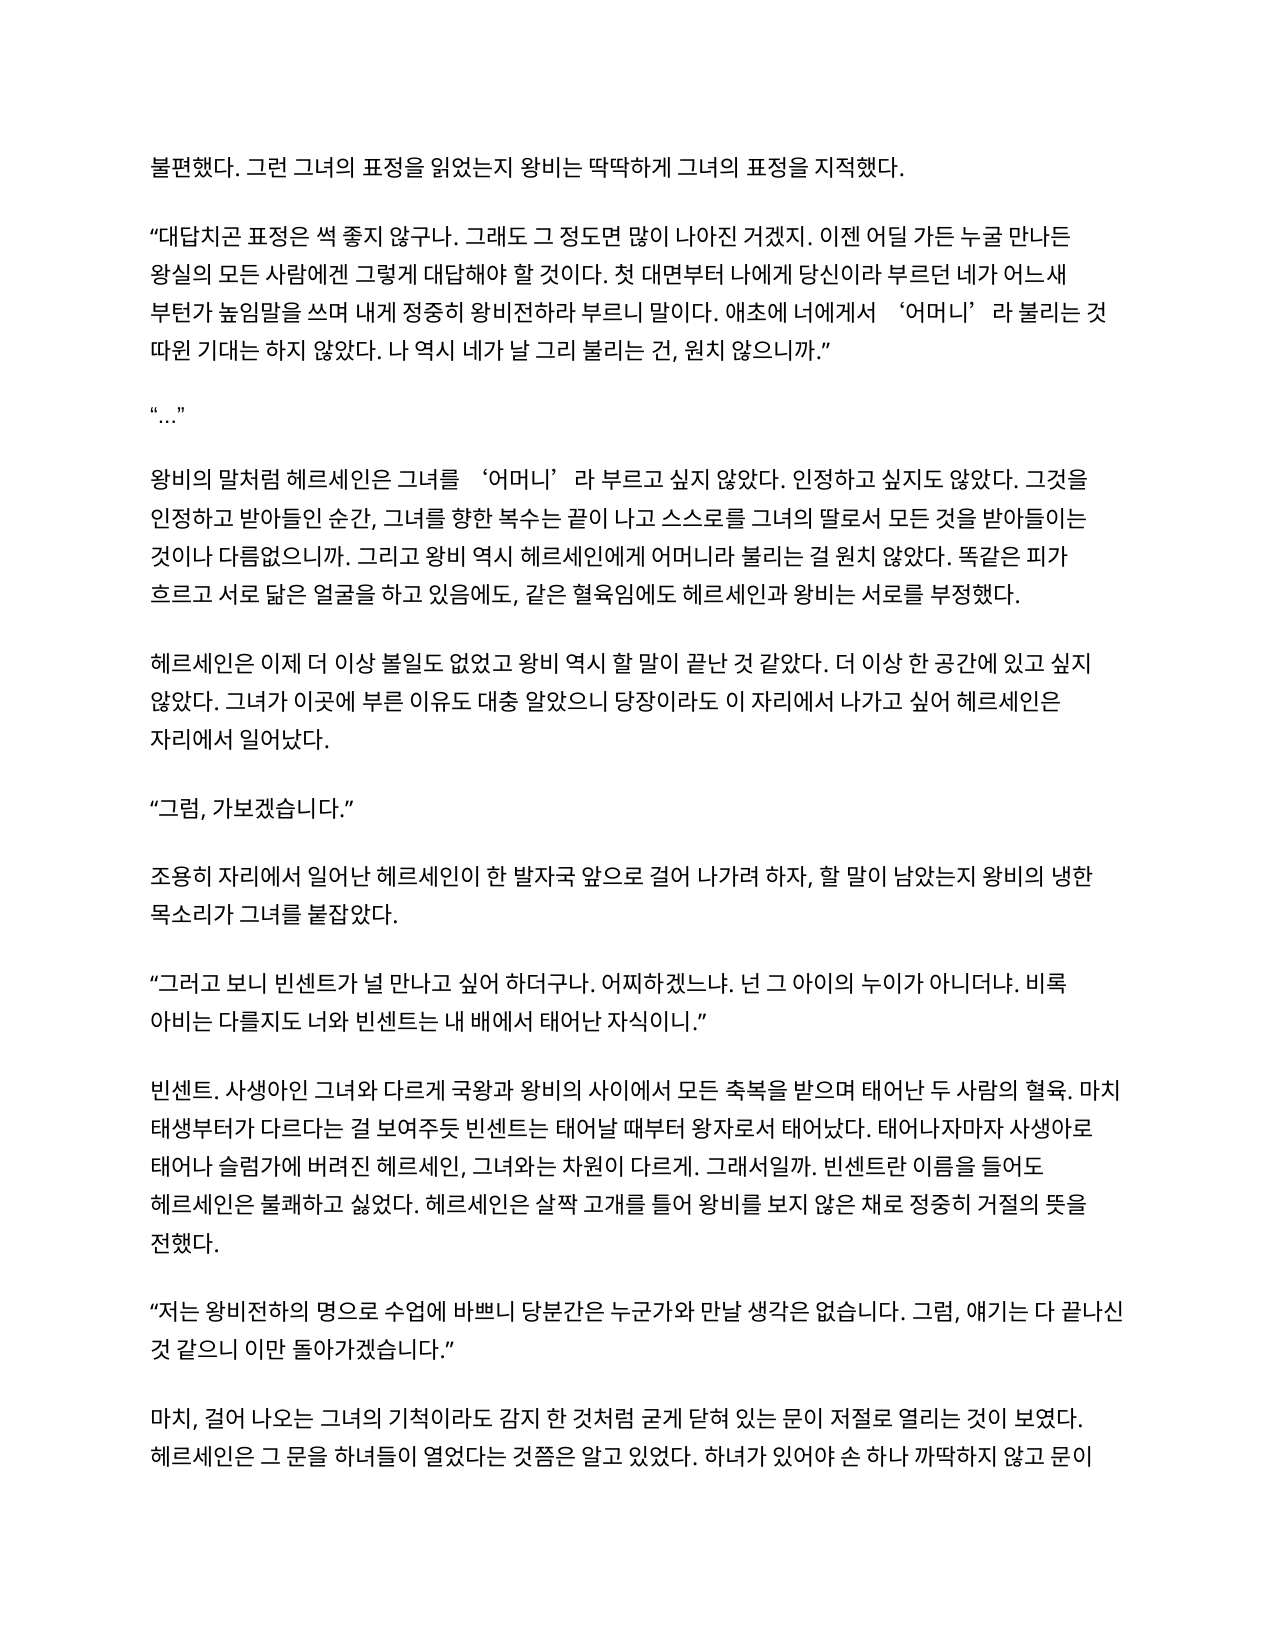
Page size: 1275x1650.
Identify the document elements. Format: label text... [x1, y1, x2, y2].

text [150, 1401, 1125, 1472]
text “그럼, 가보겠습니다.” [150, 790, 1125, 824]
text 빈센트. 사생아인 그녀와 다르게 국왕과 왕비의 사이에서 모든 축복을 받으며 태어난 두 사람의 혈육. 마치 태생부터가 다르다는 걸 보여주듯 빈센트는 태어날 때부터 왕자로서 태어났다. 태어나자마자 사생아로 태어나 슬럼가에 버려진 헤르세인, 그녀와는 차원이 다르게. 그래서일까. 빈센트란 이름을 들어도 헤르세인은 불쾌하고 싫었다. 헤르세인은 살짝 고개를 틀어 왕비를 보지 않은 채로 정중히 거절의 뜻을 전했다. [150, 1072, 1125, 1259]
text “대답치곤 표정은 썩 좋지 않구나. 그래도 그 정도면 많이 나아진 거겠지. 이젠 어딜 가든 누굴 만나든 왕실의 모든 사람에겐 그렇게 대답해야 할 것이다. 첫 대면부터 나에게 당신이라 부르던 네가 어느새 부턴가 높임말을 쓰며 내게 정중히 왕비전하라 부르니 말이다. 애초에 너에게서 ‘어머니’라 불리는 것 따윈 기대는 하지 않았다. 나 역시 네가 날 그리 불리는 건, 원치 않으니까.” [150, 218, 1125, 367]
text “그러고 보니 빈센트가 널 만나고 싶어 하더구나. 어찌하겠느냐. 넌 그 아이의 누이가 아니더냐. 비록 아비는 다를지도 너와 빈센트는 내 배에서 태어난 자식이니.” [150, 966, 1125, 1037]
text 조용히 자리에서 일어난 헤르세인이 한 발자국 앞으로 걸어 나가려 하자, 할 말이 남았는지 왕비의 냉한 목소리가 그녀를 붙잡았다. [150, 859, 1125, 931]
text “...” [150, 402, 1125, 428]
text 왕비의 말처럼 헤르세인은 그녀를 ‘어머니’라 부르고 싶지 않았다. 인정하고 싶지도 않았다. 그것을 인정하고 받아들인 순간, 그녀를 향한 복수는 끝이 나고 스스로를 그녀의 딸로서 모든 것을 받아들이는 것이나 다름없으니까. 그리고 왕비 역시 헤르세인에게 어머니라 불리는 걸 원치 않았다. 똑같은 피가 흐르고 서로 닮은 얼굴을 하고 있음에도, 같은 혈육임에도 헤르세인과 왕비는 서로를 부정했다. [150, 462, 1125, 610]
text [150, 150, 1125, 183]
text 헤르세인은 이제 더 이상 볼일도 없었고 왕비 역시 할 말이 끝난 것 같았다. 더 이상 한 공간에 있고 싶지 않았다. 그녀가 이곳에 부른 이유도 대충 알았으니 당장이라도 이 자리에서 나가고 싶어 헤르세인은 자리에서 일어났다. [150, 645, 1125, 755]
text “저는 왕비전하의 명으로 수업에 바쁘니 당분간은 누군가와 만날 생각은 없습니다. 그럼, 얘기는 다 끝나신 것 같으니 이만 돌아가겠습니다.” [150, 1294, 1125, 1366]
